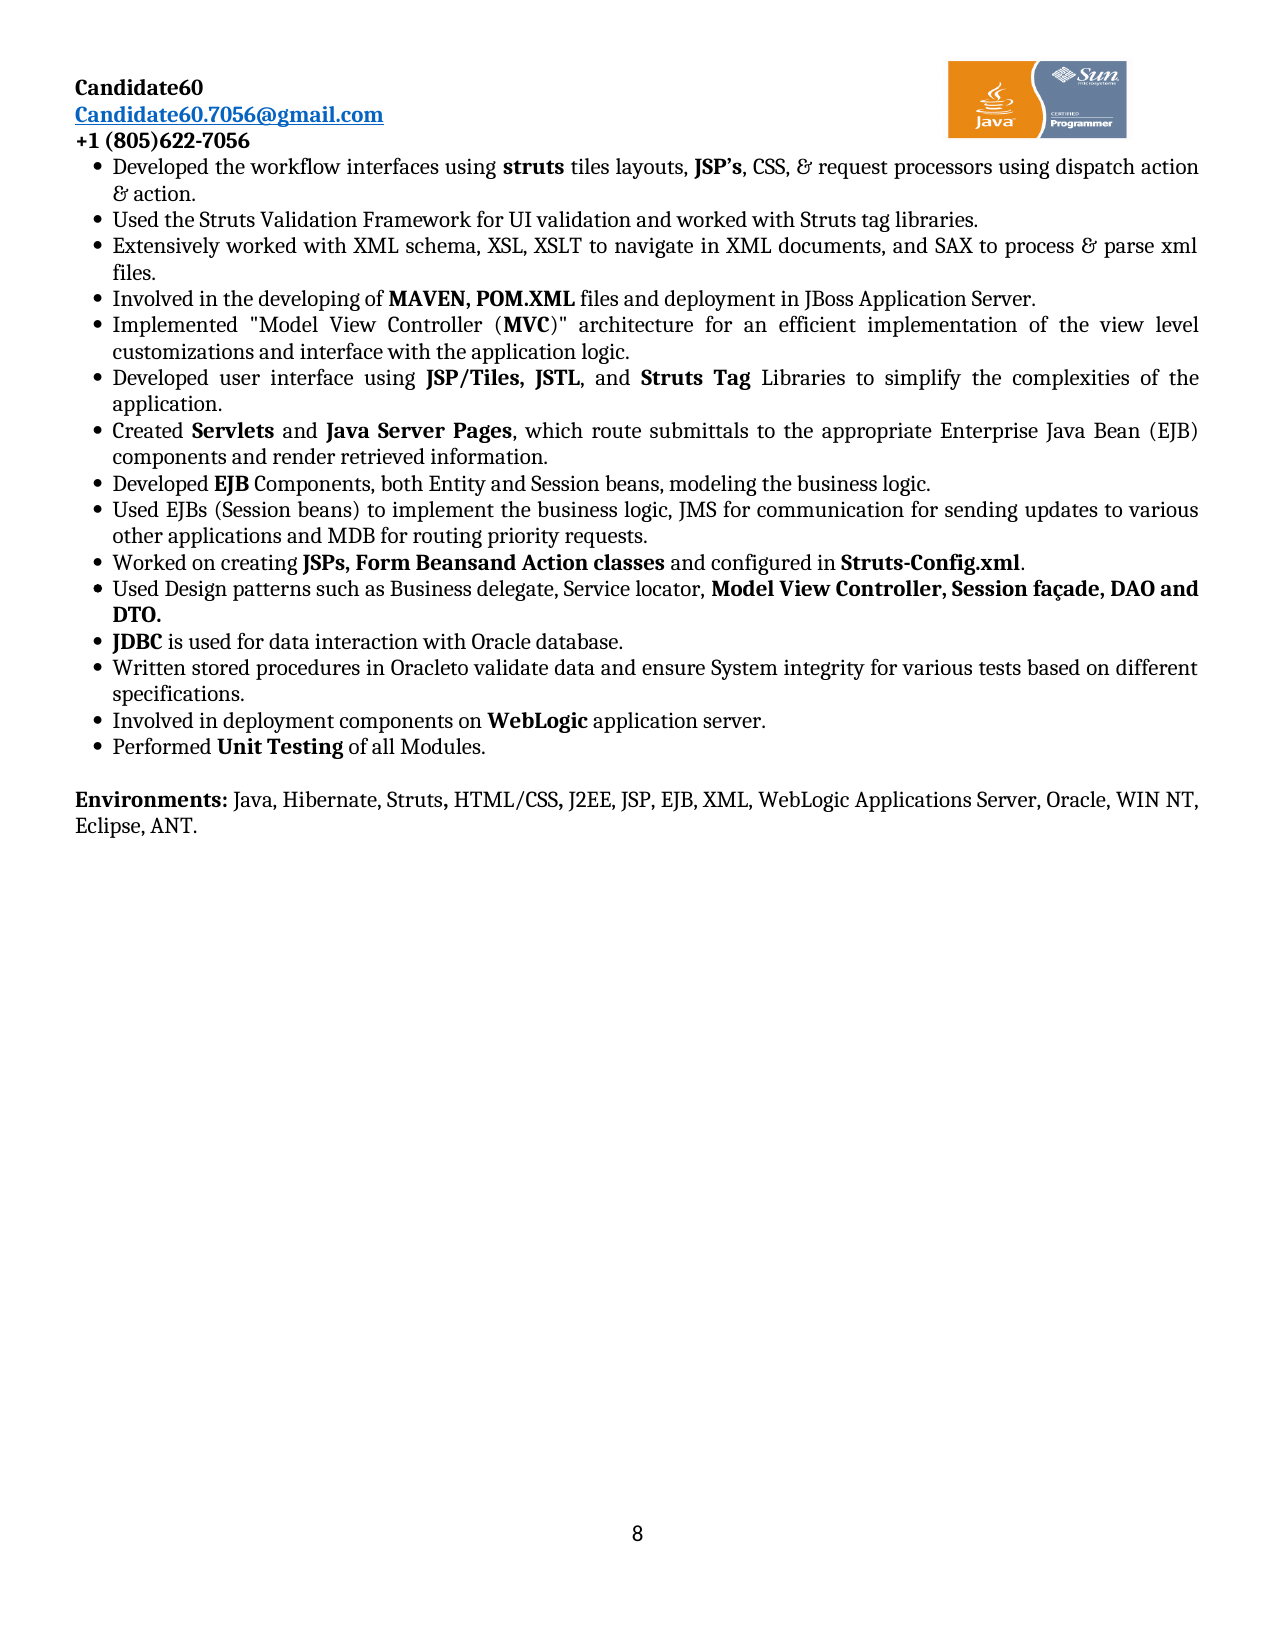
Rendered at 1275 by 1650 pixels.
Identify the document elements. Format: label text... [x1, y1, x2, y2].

list Developed EJB Components, both Entity and Session beans, modeling the business logic. [94, 470, 1200, 497]
list Worked on creating JSPs, Form Beansand Action classes and configured in Struts-Config.xml. [94, 549, 1200, 576]
list Developed user interface using JSP/Tiles, JSTL, and Struts Tag Libraries to simplify the complexities of the application. [94, 365, 1200, 418]
list Performed Unit Testing of all Modules. [94, 734, 1200, 760]
list Developed the workflow interfaces using struts tiles layouts, JSP’s, CSS, & request processors using dispatch action & action. [94, 154, 1200, 207]
list Used the Struts Validation Framework for UI validation and worked with Struts tag libraries. [94, 207, 1200, 233]
list Written stored procedures in Oracleto validate data and ensure System integrity for various tests based on different specifications. [94, 655, 1200, 707]
list Created Servlets and Java Server Pages, which route submittals to the appropriate Enterprise Java Bean (EJB) components and render retrieved information. [94, 418, 1200, 470]
picture [942, 57, 1133, 139]
list Implemented "Model View Controller (MVC)" architecture for an efficient implementation of the view level customizations and interface with the application logic. [94, 312, 1200, 365]
list Used EJBs (Session beans) to implement the business logic, JMS for communication for sending updates to various other applications and MDB for routing priority requests. [94, 497, 1200, 549]
list Involved in the developing of MAVEN, POM.XML files and deployment in JBoss Application Server. [94, 286, 1200, 312]
list Involved in deployment components on WebLogic application server. [94, 707, 1200, 734]
text Environments: Java, Hibernate, Struts, HTML/CSS, J2EE, JSP, EJB, XML, WebLogic Applications Server, Oracle, WIN NT, Eclipse, ANT. [75, 787, 1200, 839]
list Used Design patterns such as Business delegate, Service locator, Model View Controller, Session façade, DAO and DTO. [94, 576, 1200, 628]
list JDBC is used for data interaction with Oracle database. [94, 628, 1200, 655]
list Extensively worked with XML schema, XSL, XSLT to navigate in XML documents, and SAX to process & parse xml files. [94, 233, 1200, 286]
